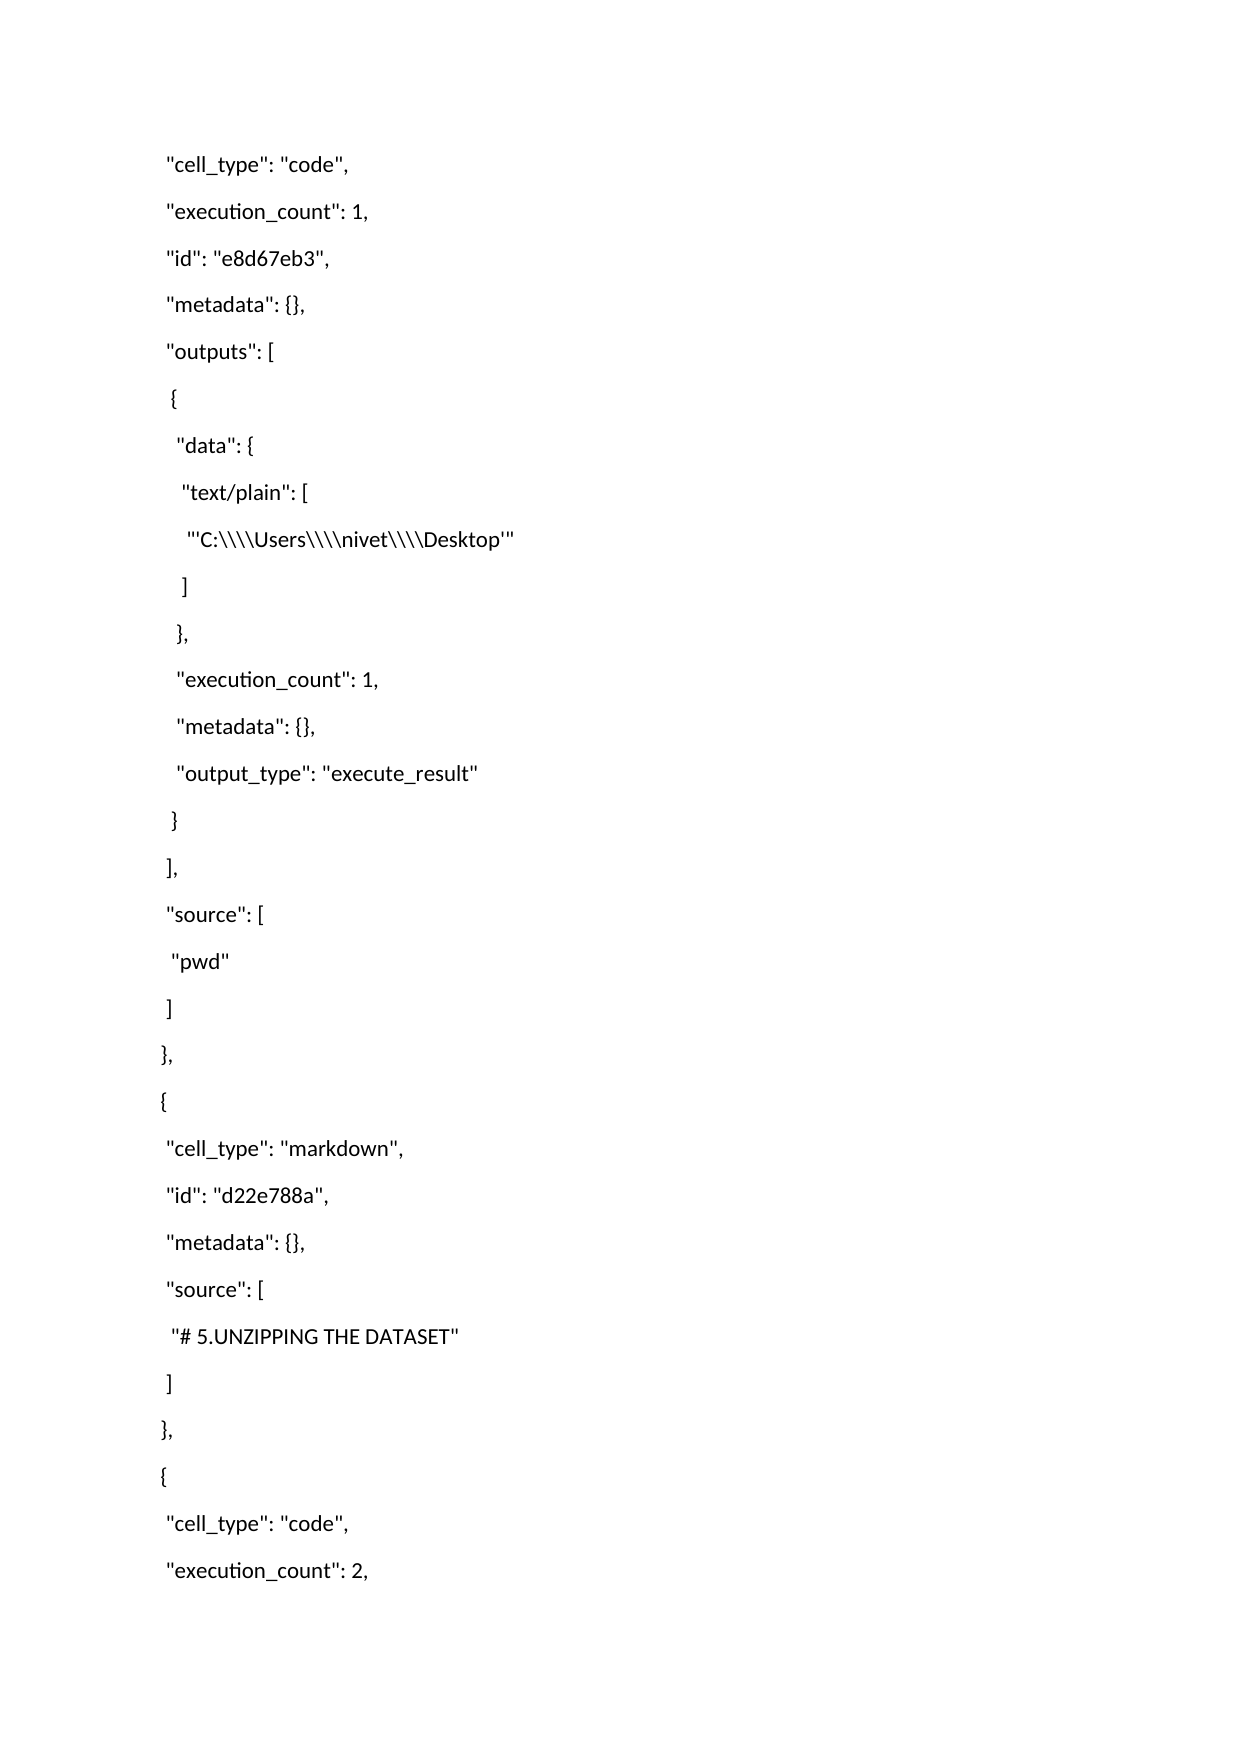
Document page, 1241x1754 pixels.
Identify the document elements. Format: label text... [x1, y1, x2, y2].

text "'C:\\\\Users\\\\nivet\\\\Desktop'" [150, 525, 1090, 553]
text { [150, 1087, 1090, 1116]
text "cell_type": "markdown", [150, 1134, 1090, 1162]
text "source": [ [150, 900, 1090, 928]
text "metadata": {}, [150, 1228, 1090, 1256]
text "text/plain": [ [150, 478, 1090, 506]
text { [150, 1462, 1090, 1491]
text "cell_type": "code", [150, 1509, 1090, 1537]
text "pwd" [150, 947, 1090, 975]
text ] [150, 994, 1090, 1022]
text "id": "e8d67eb3", [150, 244, 1090, 272]
text "data": { [150, 431, 1090, 459]
text "output_type": "execute_result" [150, 759, 1090, 787]
text ] [150, 1369, 1090, 1397]
text } [150, 806, 1090, 834]
text "execution_count": 1, [150, 197, 1090, 225]
text "id": "d22e788a", [150, 1181, 1090, 1209]
text ], [150, 853, 1090, 881]
text ] [150, 572, 1090, 600]
text }, [150, 1416, 1090, 1444]
text "metadata": {}, [150, 291, 1090, 319]
text "# 5.UNZIPPING THE DATASET" [150, 1322, 1090, 1350]
text "cell_type": "code", [150, 150, 1090, 178]
text { [150, 384, 1090, 412]
text }, [150, 619, 1090, 647]
text "execution_count": 2, [150, 1556, 1090, 1584]
text "outputs": [ [150, 337, 1090, 366]
text "source": [ [150, 1275, 1090, 1303]
text "execution_count": 1, [150, 666, 1090, 694]
text }, [150, 1041, 1090, 1069]
text "metadata": {}, [150, 712, 1090, 741]
